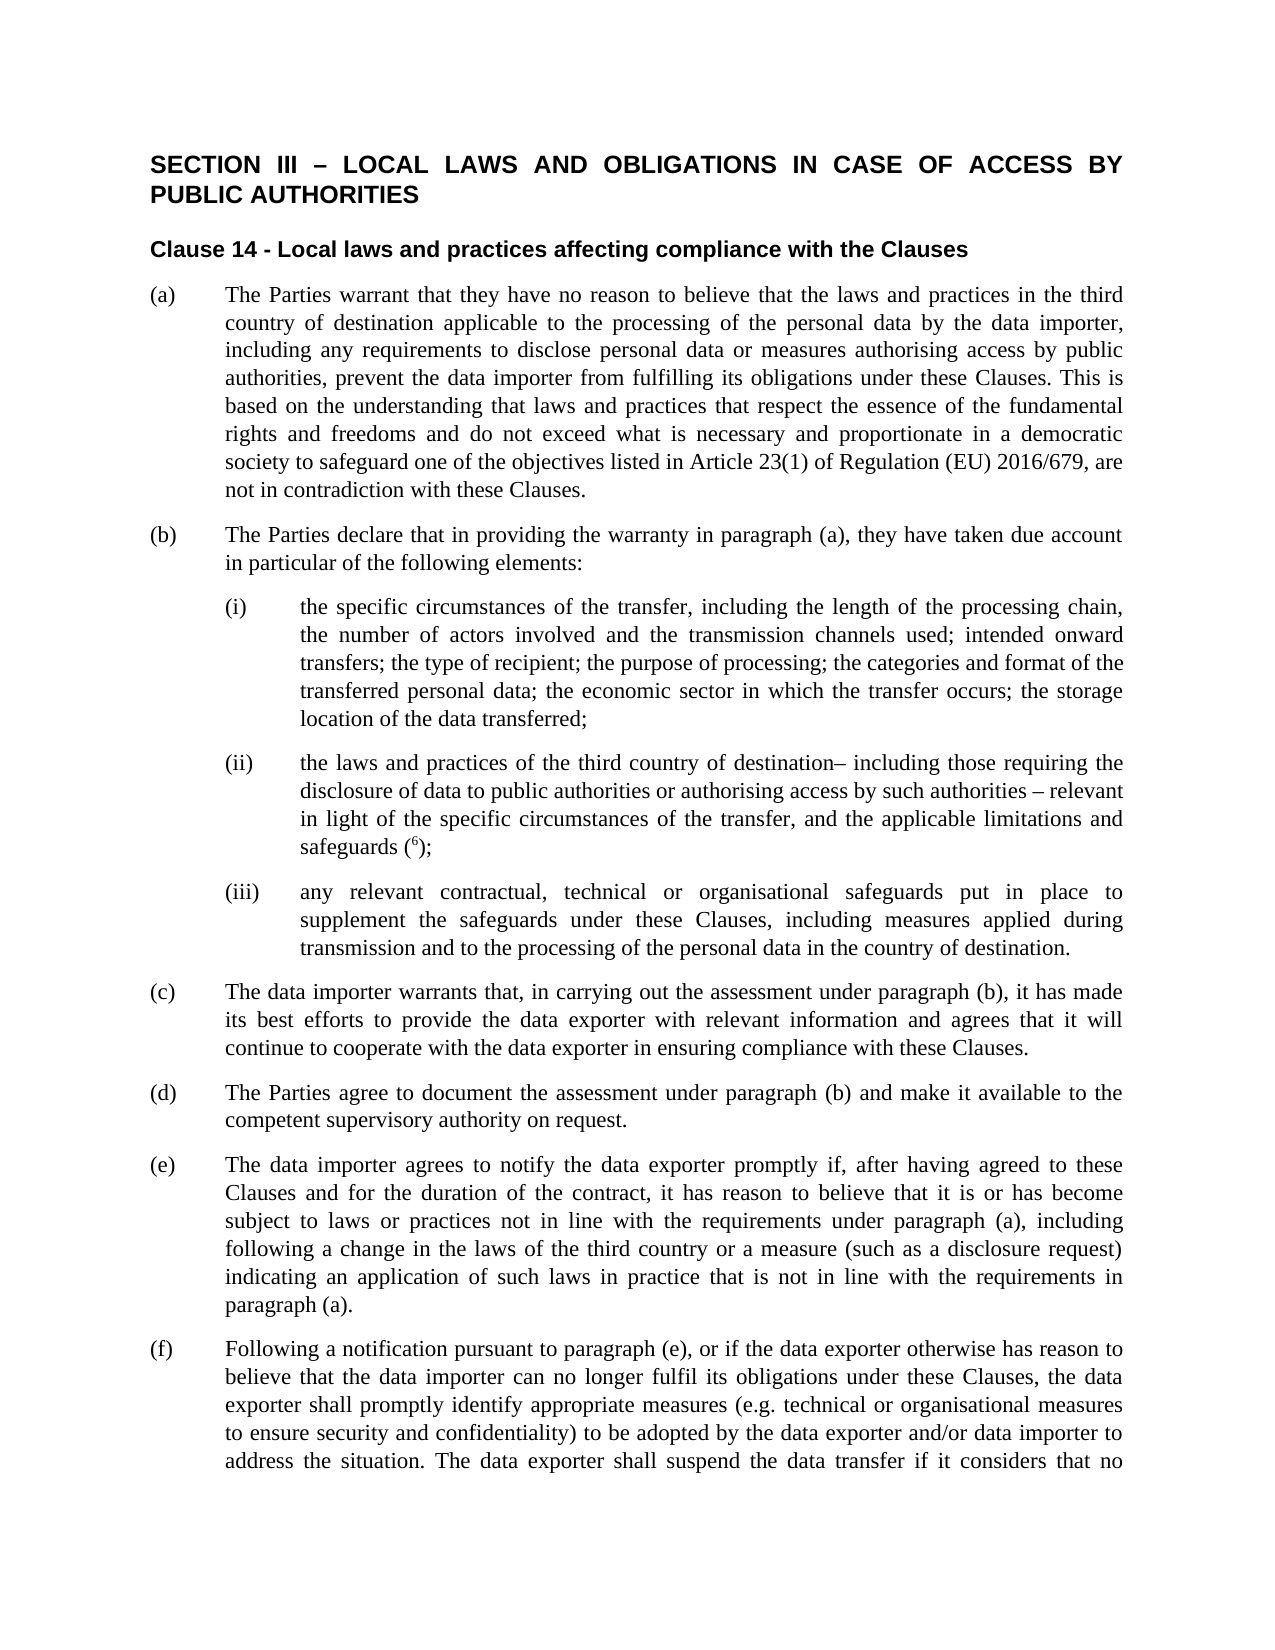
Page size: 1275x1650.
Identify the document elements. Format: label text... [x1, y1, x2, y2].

text (i) the specific circumstances of the transfer, including the length of the processing chain, the number of actors involved and the transmission channels used; intended onward transfers; the type of recipient; the purpose of processing; the categories and format of the transferred personal data; the economic sector in which the transfer occurs; the storage location of the data transferred; [225, 593, 1125, 731]
text (a) The Parties warrant that they have no reason to believe that the laws and practices in the third country of destination applicable to the processing of the personal data by the data importer, including any requirements to disclose personal data or measures authorising access by public authorities, prevent the data importer from fulfilling its obligations under these Clauses. This is based on the understanding that laws and practices that respect the essence of the fundamental rights and freedoms and do not exceed what is necessary and proportionate in a democratic society to safeguard one of the objectives listed in Article 23(1) of Regulation (EU) 2016/679, are not in contradiction with these Clauses. [150, 281, 1125, 502]
text (c) The data importer warrants that, in carrying out the assessment under paragraph (b), it has made its best efforts to provide the data exporter with relevant information and agrees that it will continue to cooperate with the data exporter in ensuring compliance with these Clauses. [150, 978, 1125, 1060]
text (b) The Parties declare that in providing the warranty in paragraph (a), they have taken due account in particular of the following elements: [150, 521, 1125, 575]
text (ii) the laws and practices of the third country of destination– including those requiring the disclosure of data to public authorities or authorising access by such authorities – relevant in light of the specific circumstances of the transfer, and the applicable limitations and safeguards (); [225, 749, 1125, 859]
text Clause 14 - Local laws and practices affecting compliance with the Clauses [150, 236, 1125, 262]
text (d) The Parties agree to document the assessment under paragraph (b) and make it available to the competent supervisory authority on request. [150, 1078, 1125, 1133]
text (e) The data importer agrees to notify the data exporter promptly if, after having agreed to these Clauses and for the duration of the contract, it has reason to believe that it is or has become subject to laws or practices not in line with the requirements under paragraph (a), including following a change in the laws of the third country or a measure (such as a disclosure request) indicating an application of such laws in practice that is not in line with the requirements in paragraph (a). [150, 1151, 1125, 1317]
text SECTION III – LOCAL LAWS AND OBLIGATIONS IN CASE OF ACCESS BY PUBLIC AUTHORITIES [150, 150, 1125, 209]
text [150, 1335, 1125, 1473]
text (iii) any relevant contractual, technical or organisational safeguards put in place to supplement the safeguards under these Clauses, including measures applied during transmission and to the processing of the personal data in the country of destination. [225, 878, 1125, 960]
